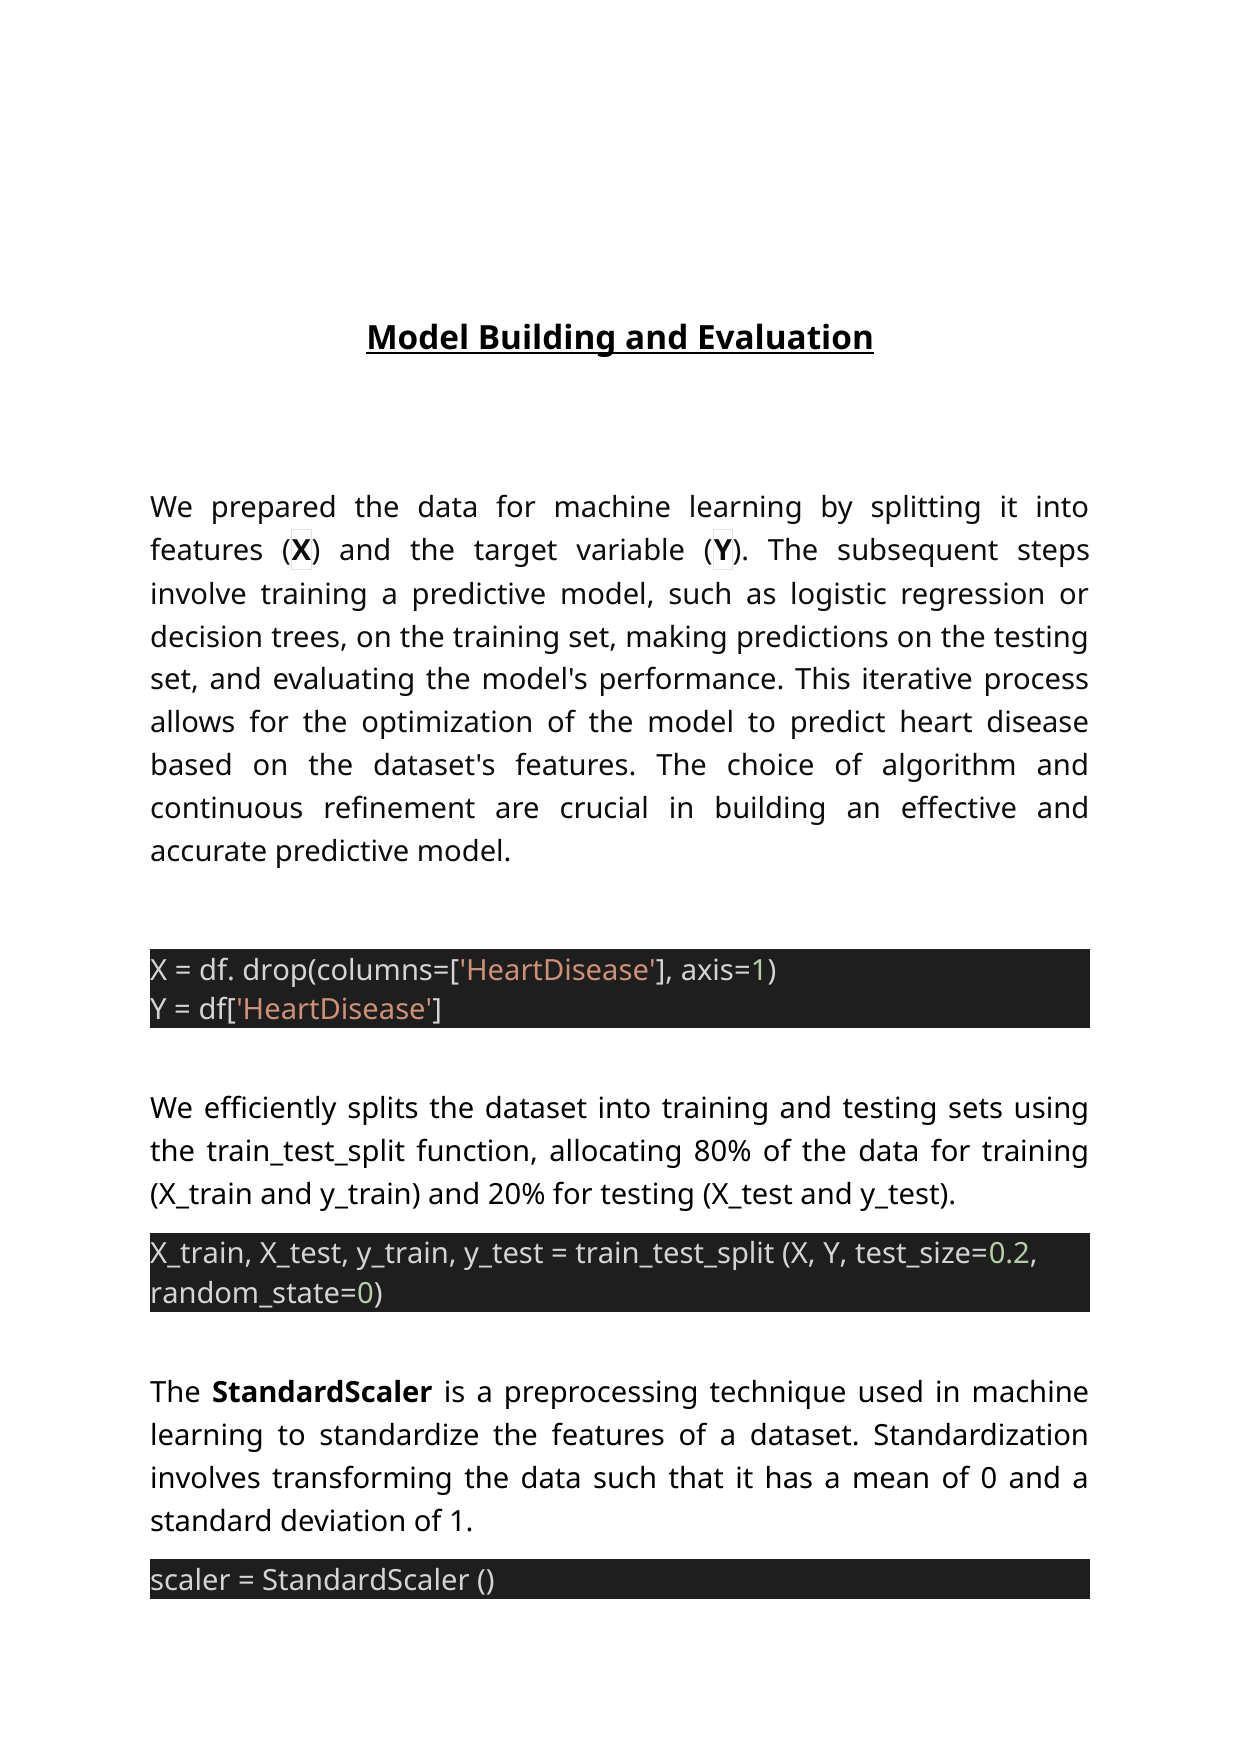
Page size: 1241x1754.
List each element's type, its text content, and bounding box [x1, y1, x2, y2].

text X = df. drop(columns=['HeartDisease'], axis=1) [150, 949, 1090, 988]
text We efficiently splits the dataset into training and testing sets using the train_test_split function, allocating 80% of the data for training (X_train and y_train) and 20% for testing (X_test and y_test). [150, 1088, 1090, 1213]
text The StandardScaler is a preprocessing technique used in machine learning to standardize the features of a dataset. Standardization involves transforming the data such that it has a mean of 0 and a standard deviation of 1. [150, 1372, 1090, 1540]
text X_train, X_test, y_train, y_test = train_test_split (X, Y, test_size=0.2, random_state=0) [150, 1233, 1090, 1312]
text scaler = StandardScaler () [150, 1559, 1090, 1599]
text Model Building and Evaluation [150, 314, 1090, 359]
text We prepared the data for machine learning by splitting it into features (X) and the target variable (Y). The subsequent steps involve training a predictive model, such as logistic regression or decision trees, on the training set, making predictions on the testing set, and evaluating the model's performance. This iterative process allows for the optimization of the model to predict heart disease based on the dataset's features. The choice of algorithm and continuous refinement are crucial in building an effective and accurate predictive model. [150, 827, 1090, 869]
text Y = df['HeartDisease'] [150, 988, 1090, 1028]
